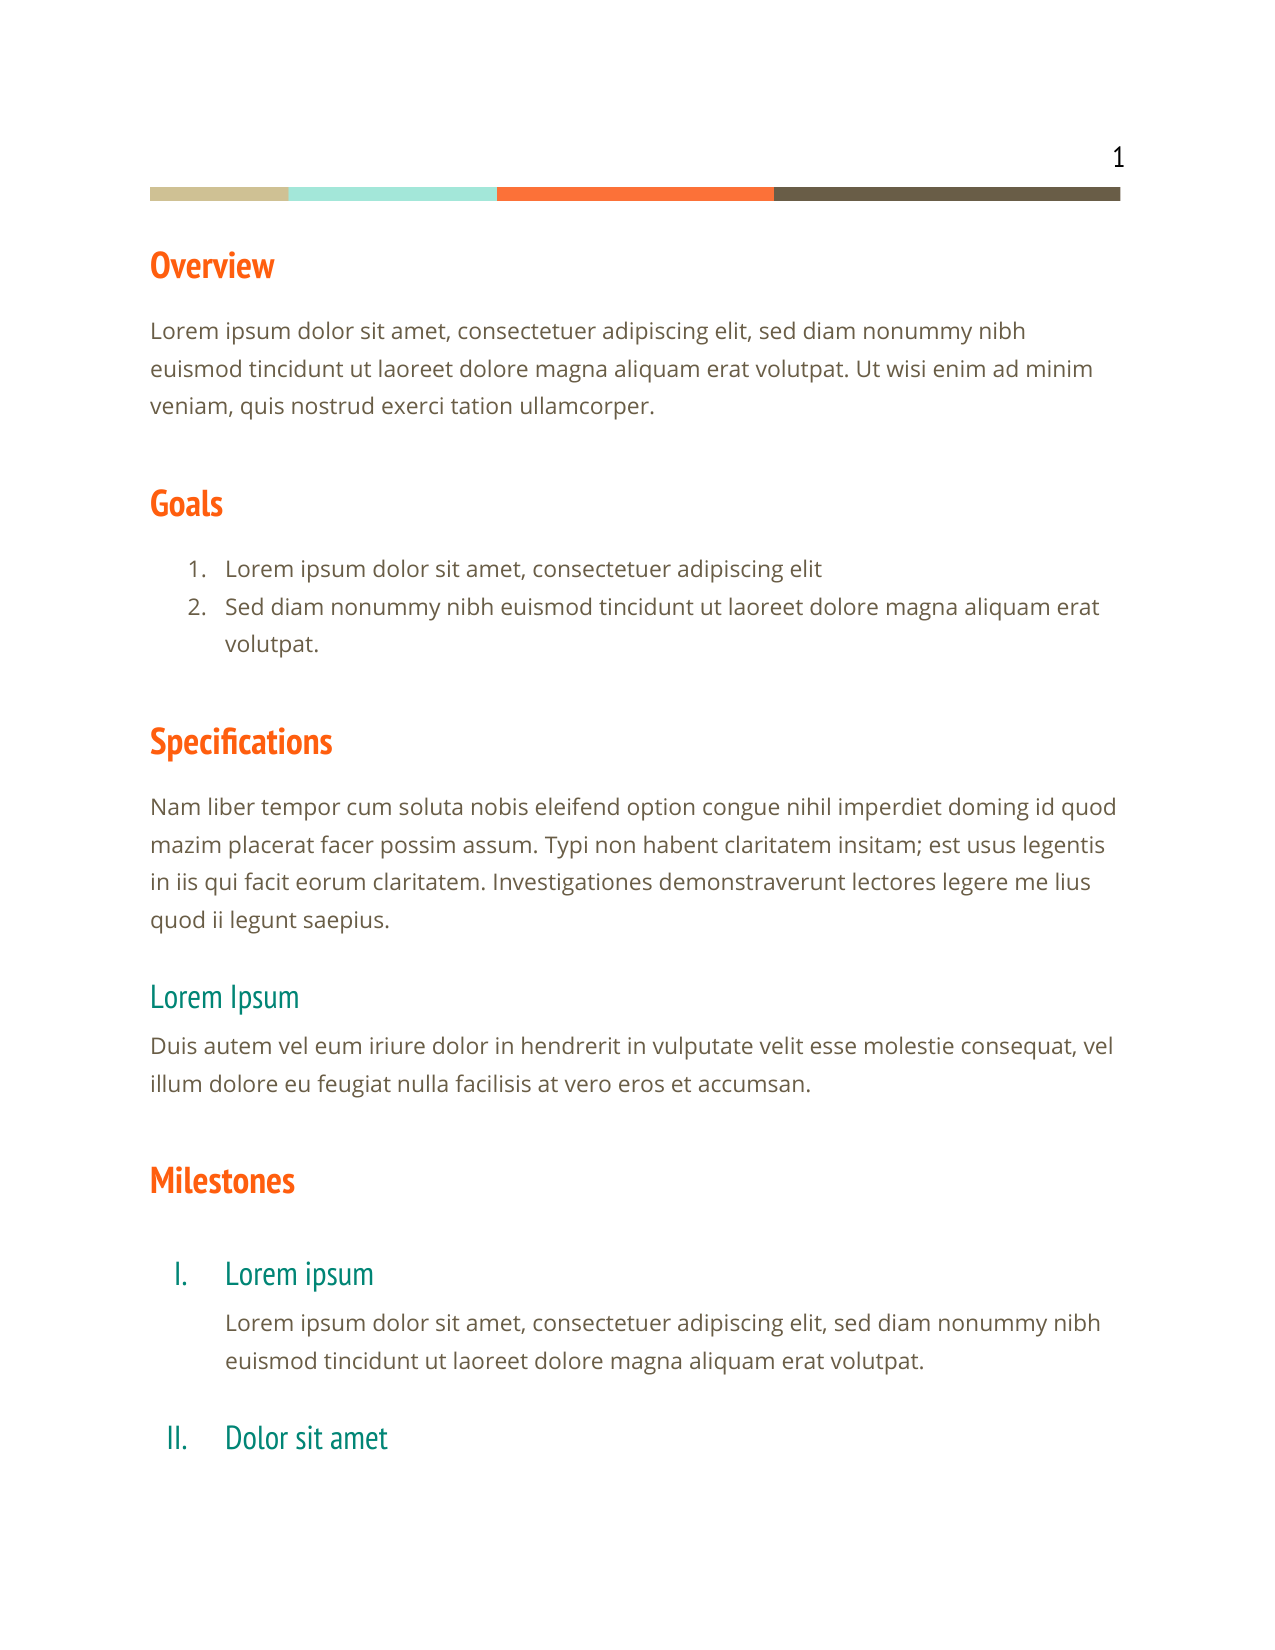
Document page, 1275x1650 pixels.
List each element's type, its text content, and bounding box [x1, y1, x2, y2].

text Lorem ipsum dolor sit amet, consectetuer adipiscing elit, sed diam nonummy nibh euismod tincidunt ut laoreet dolore magna aliquam erat volutpat. [225, 1307, 1125, 1376]
text Duis autem vel eum iriure dolor in hendrerit in vulputate velit esse molestie consequat, vel illum dolore eu feugiat nulla facilisis at vero eros et accumsan. [150, 1030, 1125, 1099]
picture [150, 187, 1121, 201]
text Lorem ipsum dolor sit amet, consectetuer adipiscing elit, sed diam nonummy nibh euismod tincidunt ut laoreet dolore magna aliquam erat volutpat. Ut wisi enim ad minim veniam, quis nostrud exerci tation ullamcorper. [150, 315, 1125, 422]
list Lorem ipsum dolor sit amet, consectetuer adipiscing elit [187, 553, 1125, 584]
subtitle Overview [150, 240, 1125, 288]
subtitle Lorem Ipsum [150, 975, 1125, 1018]
subtitle Specifications [150, 716, 1125, 764]
list Sed diam nonummy nibh euismod tincidunt ut laoreet dolore magna aliquam erat volutpat. [187, 591, 1125, 659]
subtitle Milestones [150, 1155, 1125, 1204]
subtitle Dolor sit amet [187, 1416, 1125, 1459]
text Nam liber tempor cum soluta nobis eleifend option congue nihil imperdiet doming id quod mazim placerat facer possim assum. Typi non habent claritatem insitam; est usus legentis in iis qui facit eorum claritatem. Investigationes demonstraverunt lectores legere me lius quod ii legunt saepius. [150, 791, 1125, 935]
subtitle Goals [150, 478, 1125, 526]
subtitle Lorem ipsum [187, 1252, 1125, 1295]
